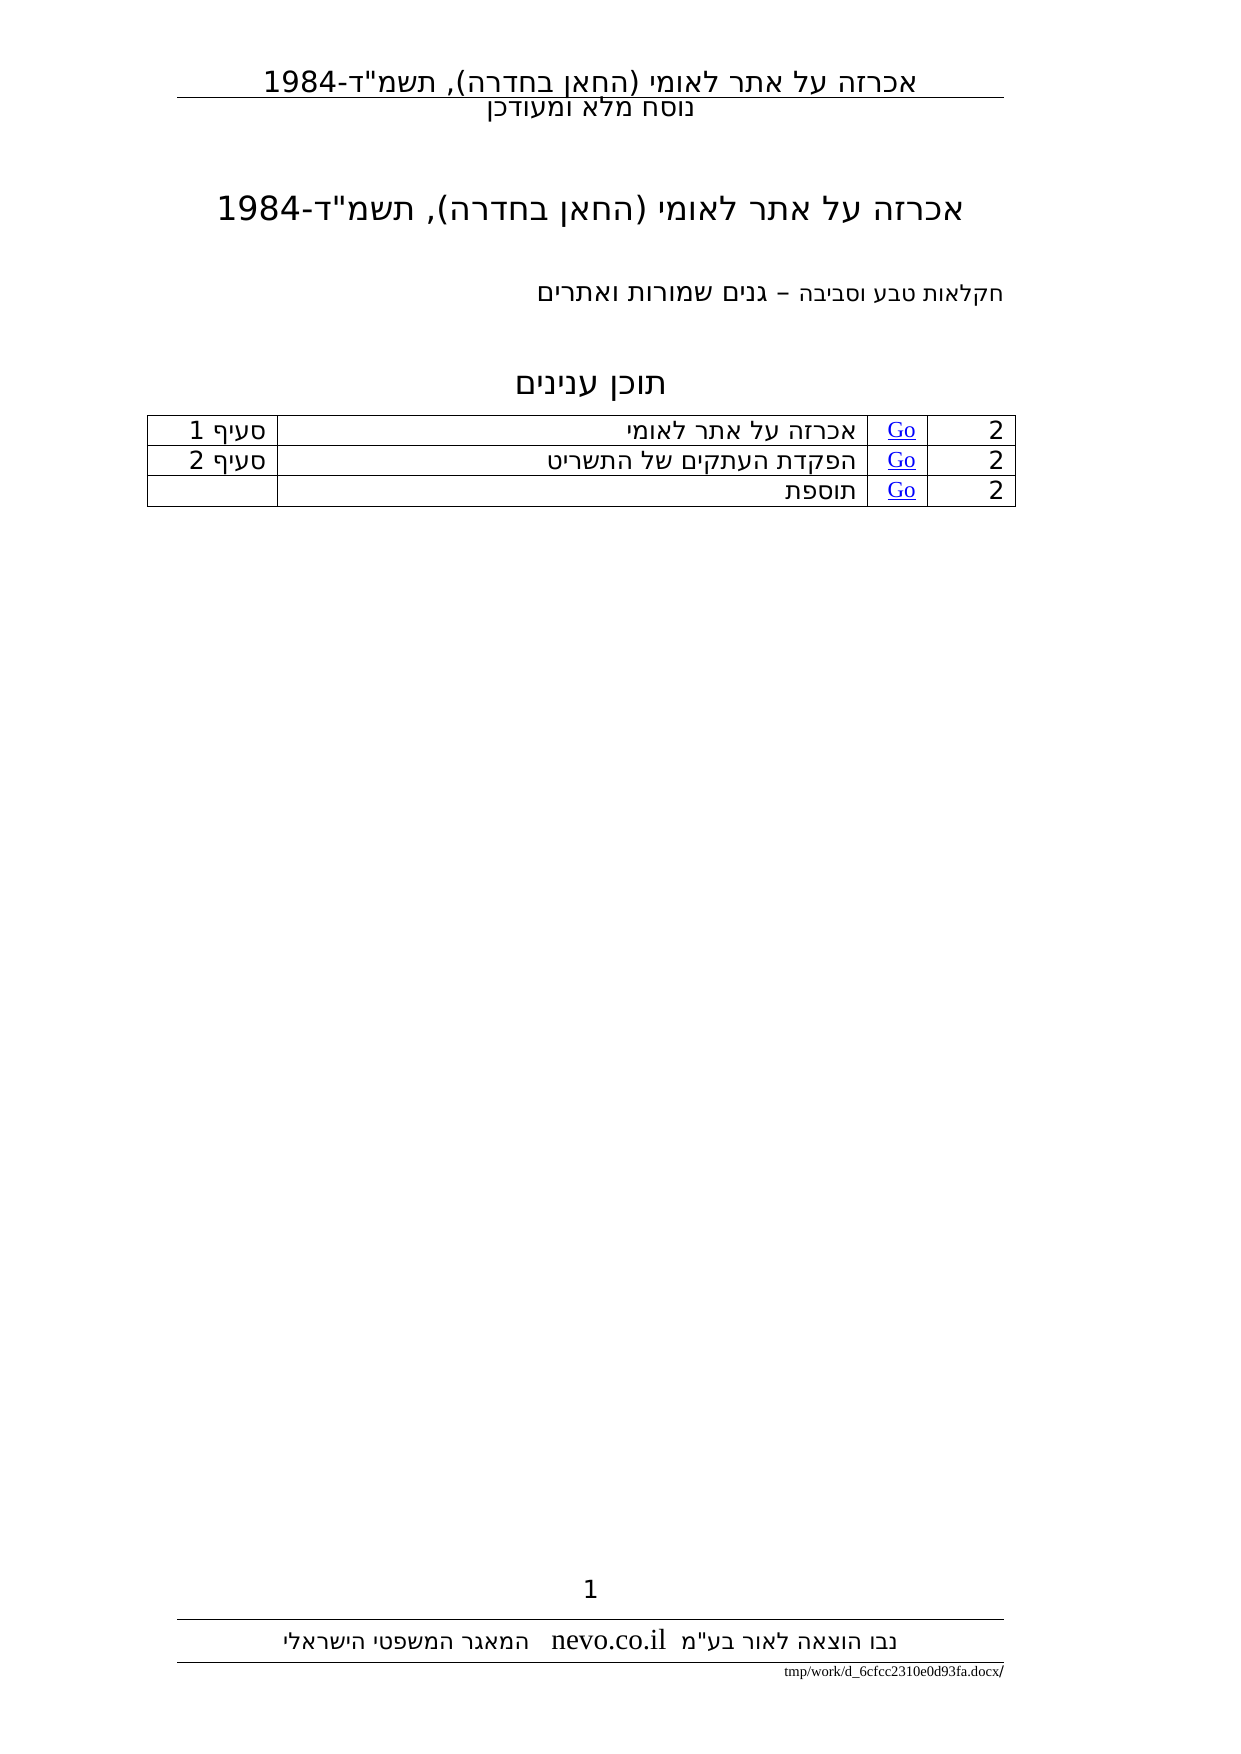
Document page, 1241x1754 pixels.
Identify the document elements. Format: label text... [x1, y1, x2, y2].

table_cell תוספת [278, 476, 867, 506]
table_header 2 [928, 416, 1015, 445]
table_cell הפקדת העתקים של התשריט [278, 446, 867, 475]
text חקלאות טבע וסביבה – גנים שמורות ואתרים [59, 276, 1004, 307]
table_header סעיף 1 [148, 416, 277, 445]
text תוכן ענינים [177, 363, 1004, 402]
table_header Go [868, 416, 927, 445]
table_cell 2 [928, 476, 1015, 506]
table_cell Go [868, 476, 927, 506]
table_cell Go [868, 446, 927, 475]
table_cell סעיף 2 [148, 446, 277, 475]
text אכרזה על אתר לאומי (החאן בחדרה), תשמ"ד-1984 [177, 189, 1004, 228]
table_cell 2 [928, 446, 1015, 475]
table_header אכרזה על אתר לאומי [278, 416, 867, 445]
table_cell [148, 476, 277, 506]
